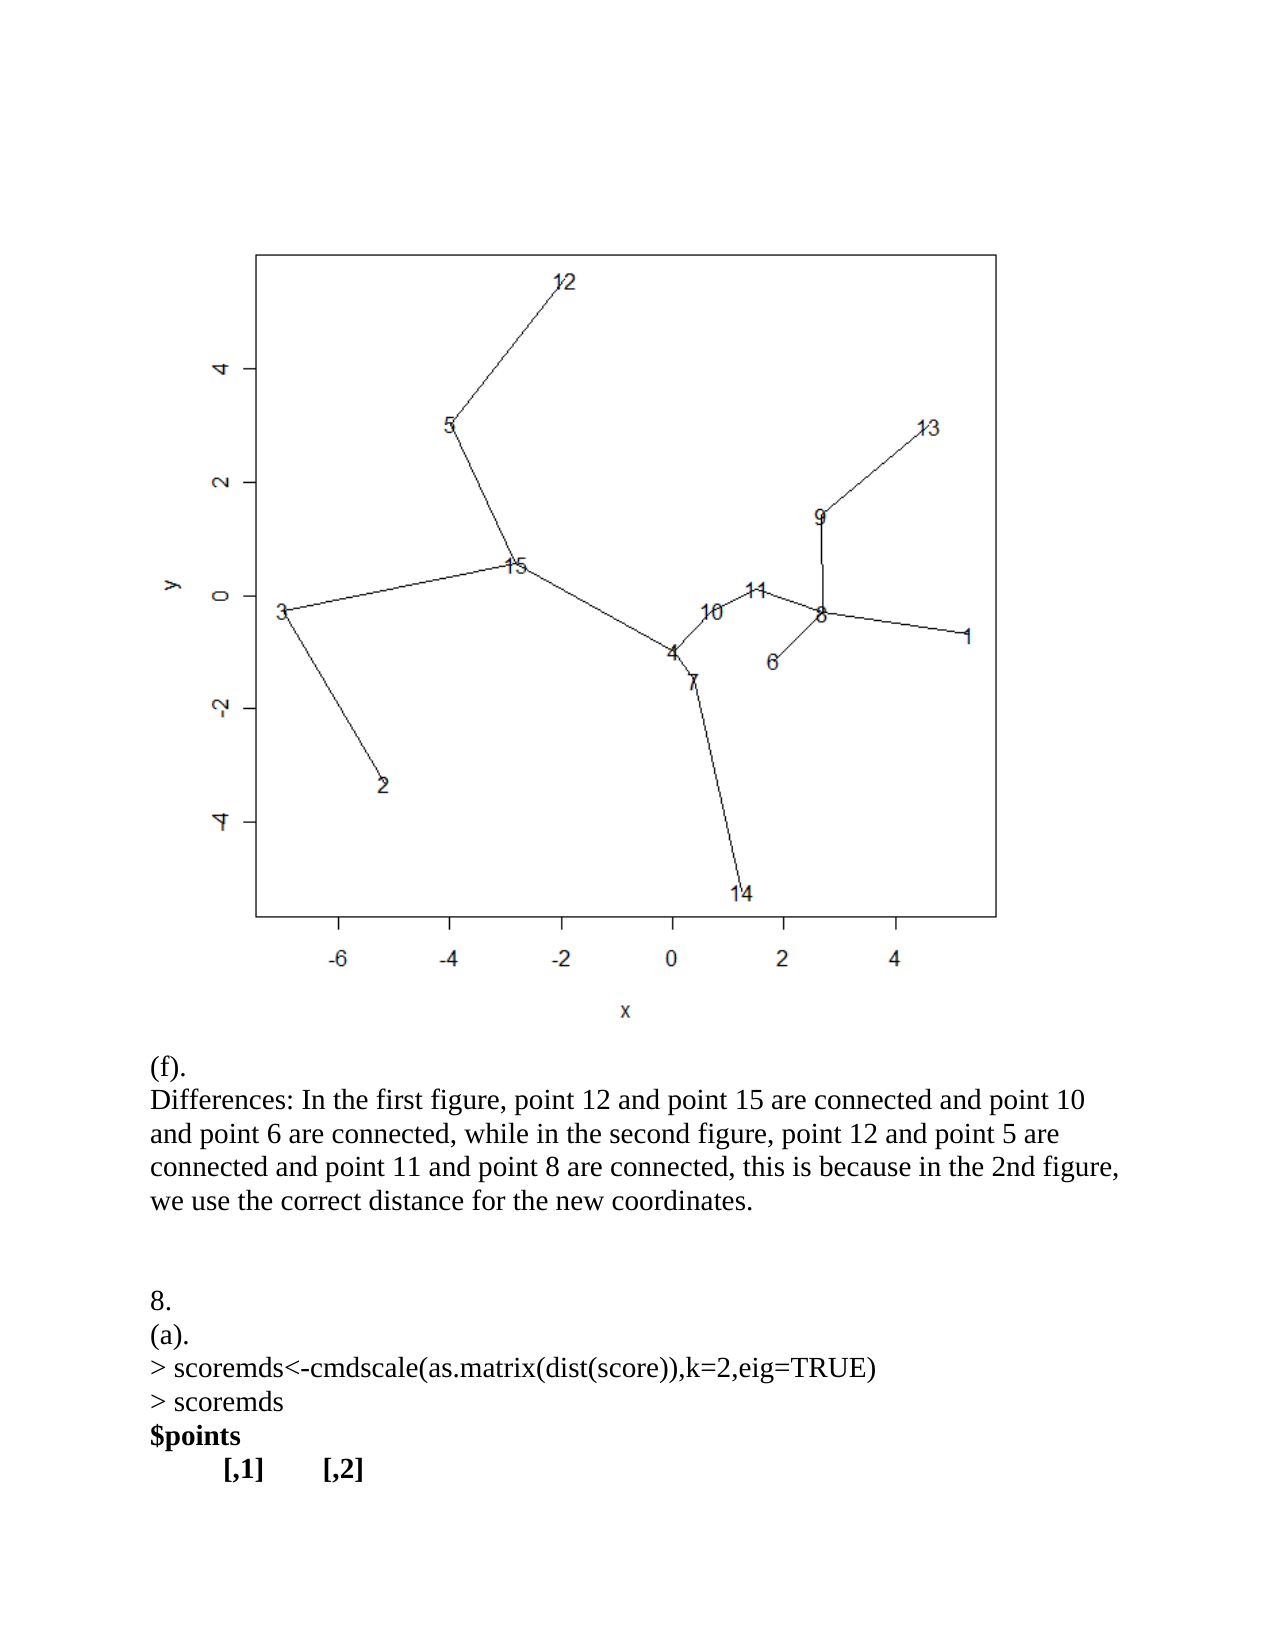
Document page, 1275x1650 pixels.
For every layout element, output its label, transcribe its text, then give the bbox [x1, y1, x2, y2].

text > scoremds [150, 1384, 1125, 1418]
text > scoremds<-cmdscale(as.matrix(dist(score)),k=2,eig=TRUE) [150, 1351, 1125, 1384]
text [,1] [,2] [150, 1451, 1125, 1485]
text Differences: In the first figure, point 12 and point 15 are connected and point 10 and point 6 are connected, while in the second figure, point 12 and point 5 are connected and point 11 and point 8 are connected, this is because in the 2nd figure, we use the correct distance for the new coordinates. [150, 1082, 1125, 1216]
text (f). [150, 1049, 1125, 1082]
text (a). [150, 1317, 1125, 1351]
text $points [150, 1418, 1125, 1451]
text 8. [150, 1283, 1125, 1317]
picture [150, 150, 1050, 1049]
